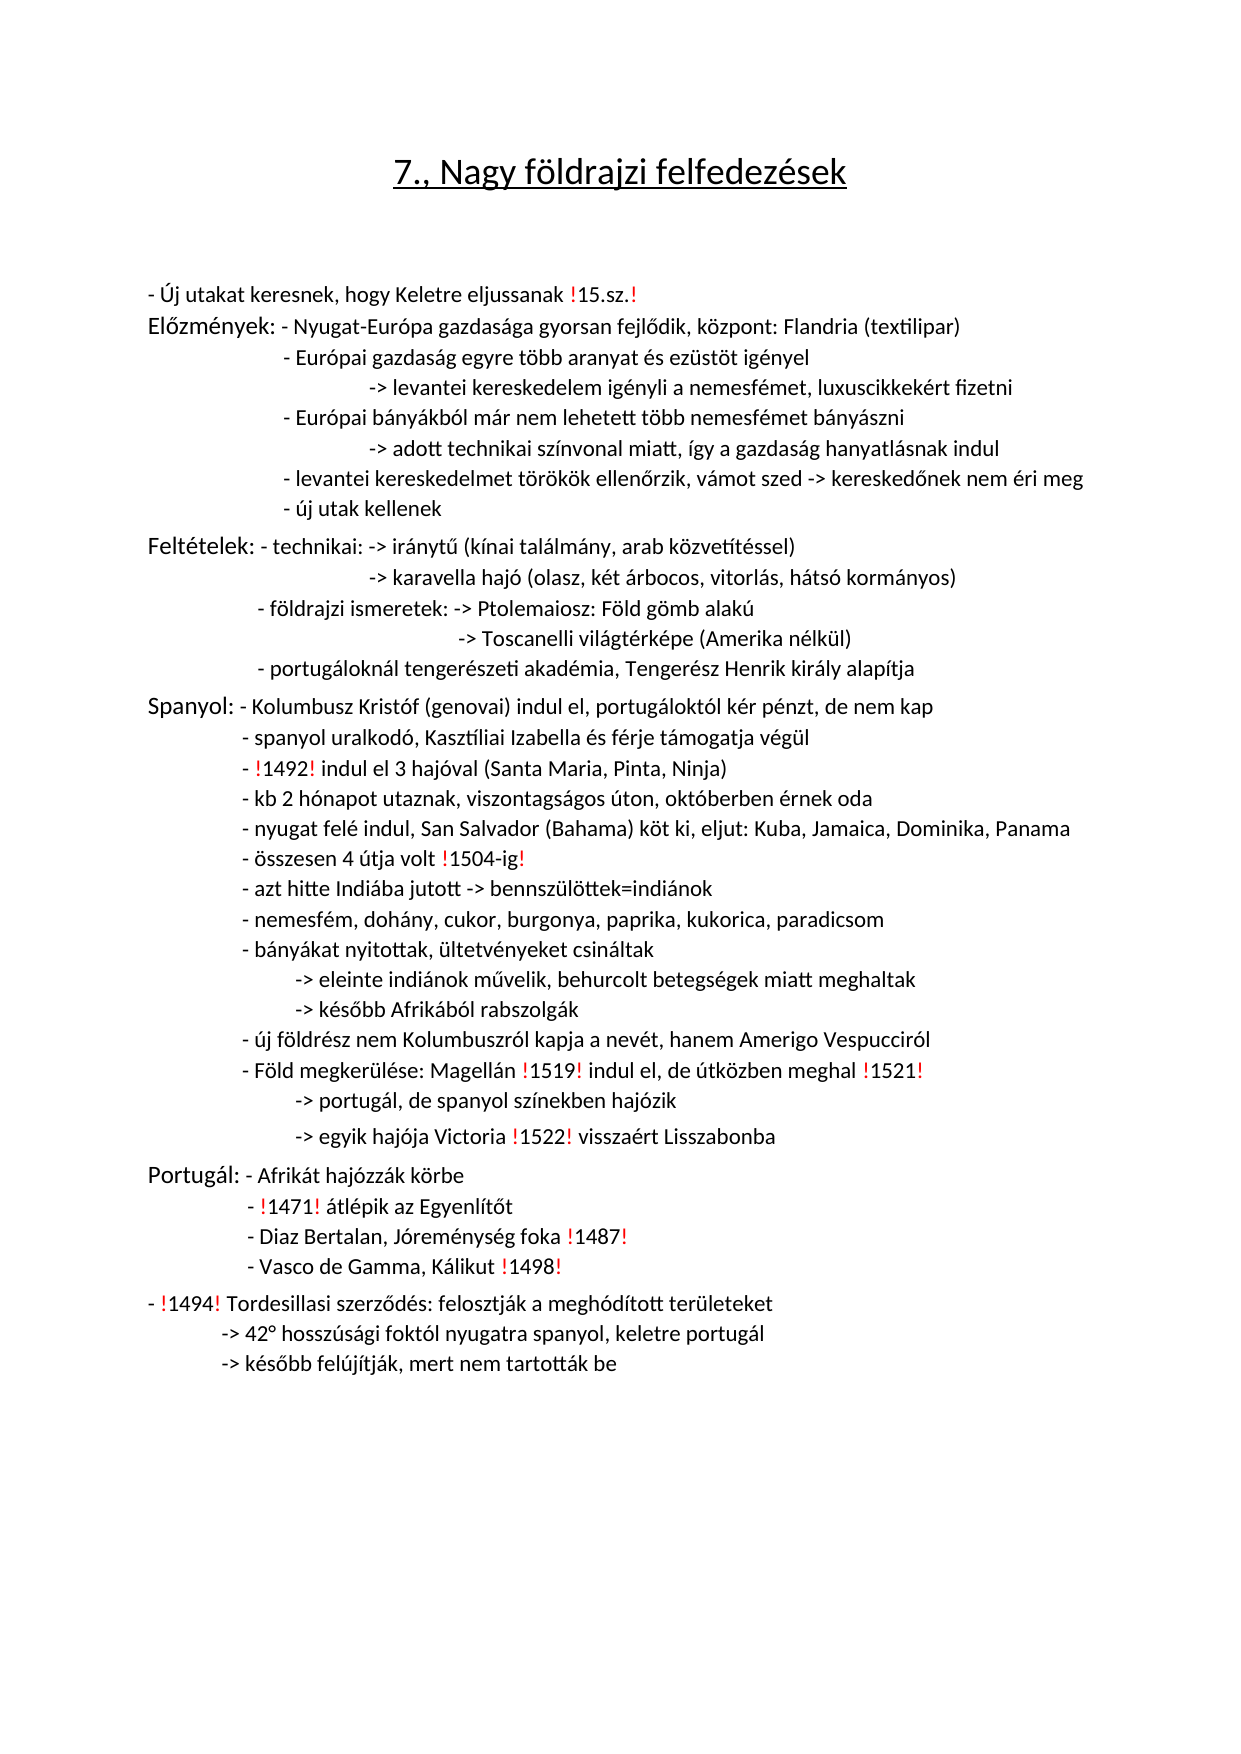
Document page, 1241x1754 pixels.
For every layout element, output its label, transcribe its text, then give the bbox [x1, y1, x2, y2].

text - új földrész nem Kolumbuszról kapja a nevét, hanem Amerigo Vespucciról [148, 1026, 1093, 1053]
text -> levantei kereskedelem igényli a nemesfémet, luxuscikkekért fizetni [148, 373, 1093, 401]
text -> később felújítják, mert nem tartották be [148, 1349, 1093, 1377]
text - nemesfém, dohány, cukor, burgonya, paprika, kukorica, paradicsom [148, 905, 1093, 933]
text - földrajzi ismeretek: -> Ptolemaiosz: Föld gömb alakú [148, 594, 1093, 622]
text - levantei kereskedelmet törökök ellenőrzik, vámot szed -> kereskedőnek nem éri meg [148, 464, 1093, 492]
text - portugáloknál tengerészeti akadémia, Tengerész Henrik király alapítja [148, 654, 1093, 682]
text - Föld megkerülése: Magellán !1519! indul el, de útközben meghal !1521! [148, 1056, 1093, 1084]
text - azt hitte Indiába jutott -> bennszülöttek=indiánok [148, 874, 1093, 902]
text Előzmények: - Nyugat-Európa gazdasága gyorsan fejlődik, központ: Flandria (textilipar) [148, 310, 1093, 341]
text - !1492! indul el 3 hajóval (Santa Maria, Pinta, Ninja) [148, 754, 1093, 782]
text -> később Afrikából rabszolgák [148, 995, 1093, 1023]
text - Európai gazdaság egyre több aranyat és ezüstöt igényel [148, 343, 1093, 371]
text -> 42° hosszúsági foktól nyugatra spanyol, keletre portugál [148, 1319, 1093, 1347]
text - Új utakat keresnek, hogy Keletre eljussanak !15.sz.! [148, 280, 1093, 308]
text -> adott technikai színvonal miatt, így a gazdaság hanyatlásnak indul [148, 434, 1093, 462]
text - nyugat felé indul, San Salvador (Bahama) köt ki, eljut: Kuba, Jamaica, Dominika, Panama [148, 814, 1093, 842]
text - Európai bányákból már nem lehetett több nemesfémet bányászni [148, 403, 1093, 431]
text - !1494! Tordesillasi szerződés: felosztják a meghódított területeket [148, 1289, 1093, 1317]
text - Vasco de Gamma, Kálikut !1498! [148, 1252, 1093, 1280]
text -> egyik hajója Victoria !1522! visszaért Lisszabonba [221, 1122, 1093, 1150]
text - kb 2 hónapot utaznak, viszontagságos úton, októberben érnek oda [148, 784, 1093, 812]
text -> portugál, de spanyol színekben hajózik [148, 1086, 1093, 1114]
text - !1471! átlépik az Egyenlítőt [148, 1192, 1093, 1220]
text - Diaz Bertalan, Jóreménység foka !1487! [148, 1222, 1093, 1250]
text Spanyol: - Kolumbusz Kristóf (genovai) indul el, portugáloktól kér pénzt, de nem kap [148, 691, 1093, 721]
text -> karavella hajó (olasz, két árbocos, vitorlás, hátsó kormányos) [148, 563, 1093, 591]
text - bányákat nyitottak, ültetvényeket csináltak [148, 935, 1093, 963]
text 7., Nagy földrajzi felfedezések [148, 148, 1093, 193]
text Feltételek: - technikai: -> iránytű (kínai találmány, arab közvetítéssel) [148, 531, 1093, 561]
text - spanyol uralkodó, Kasztíliai Izabella és férje támogatja végül [148, 723, 1093, 751]
text -> Toscanelli világtérképe (Amerika nélkül) [148, 624, 1093, 652]
text -> eleinte indiánok művelik, behurcolt betegségek miatt meghaltak [148, 965, 1093, 993]
text Portugál: - Afrikát hajózzák körbe [148, 1159, 1093, 1189]
text - új utak kellenek [148, 494, 1093, 522]
text - összesen 4 útja volt !1504-ig! [148, 844, 1093, 872]
